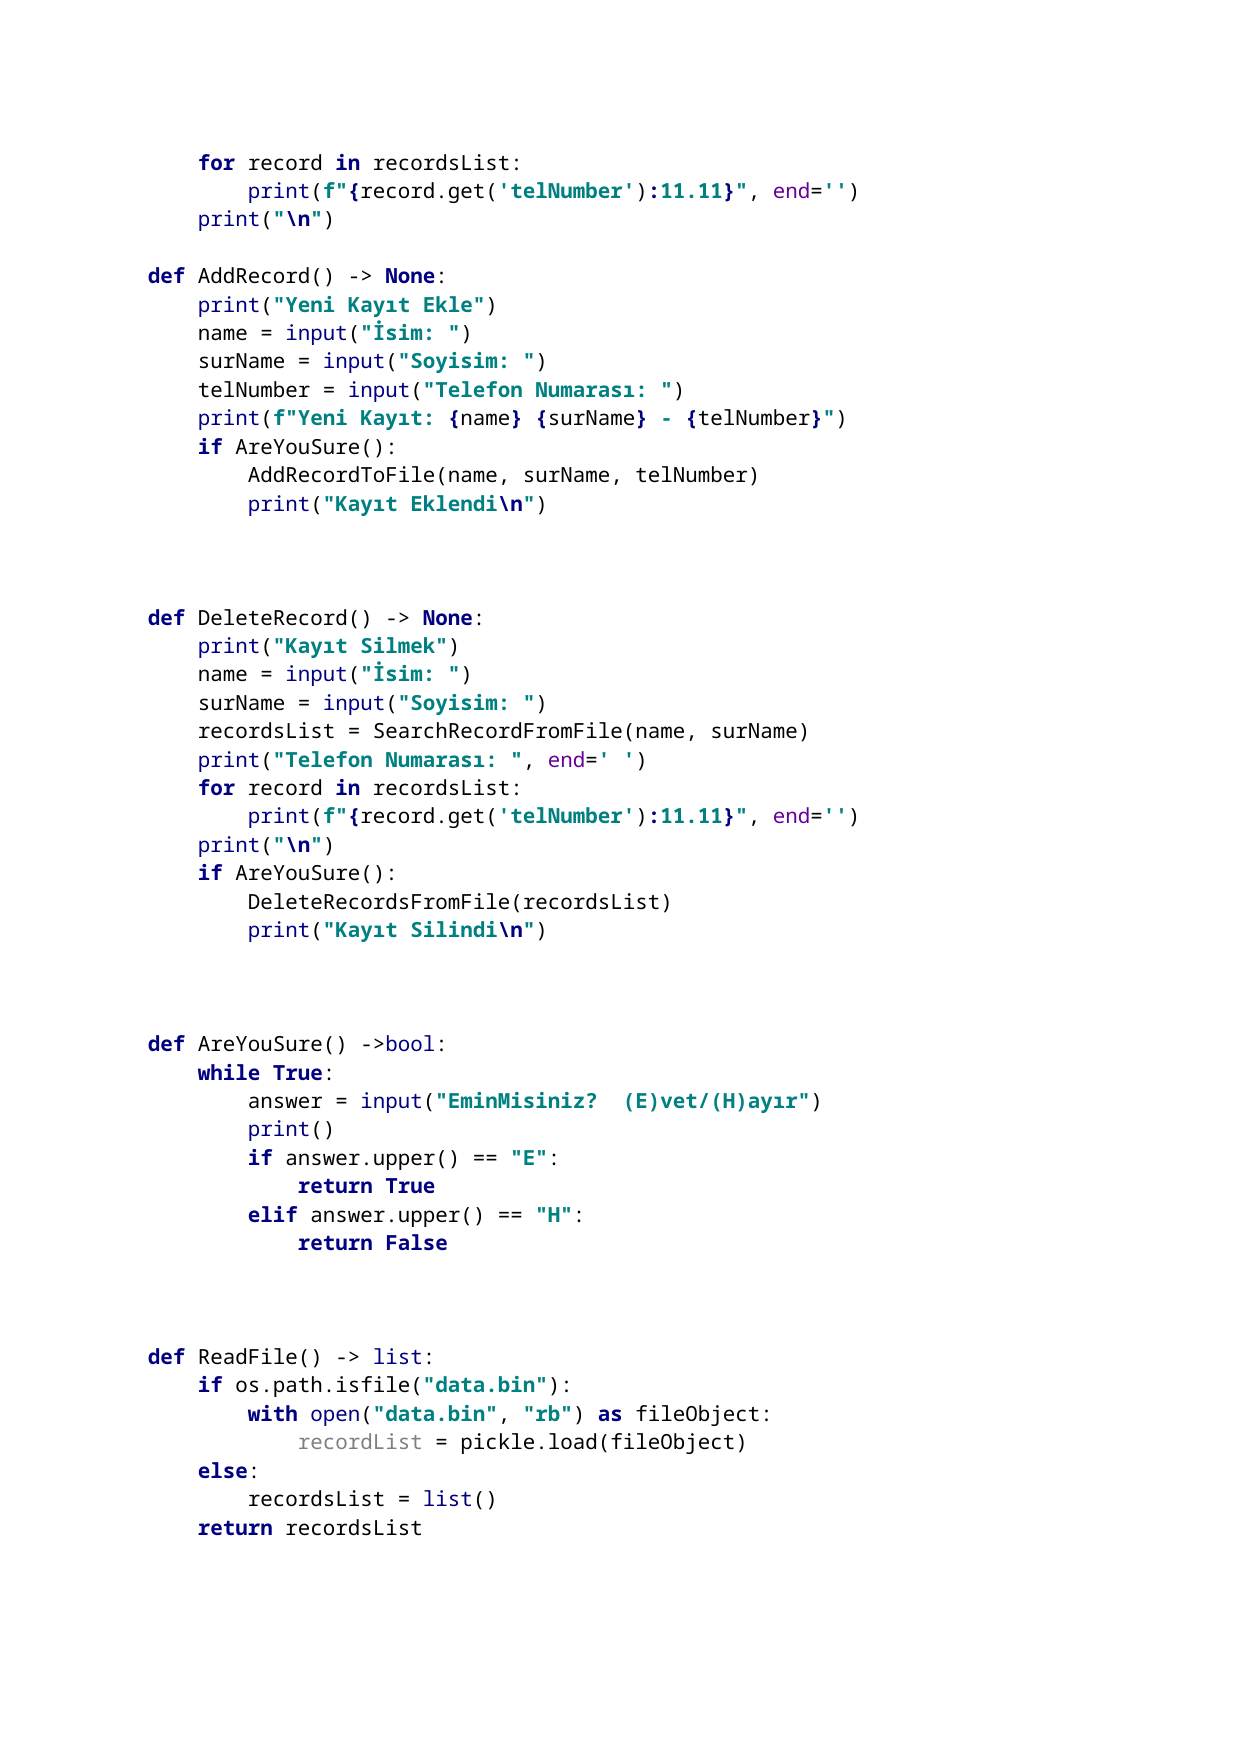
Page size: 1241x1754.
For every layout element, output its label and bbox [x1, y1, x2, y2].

text [148, 148, 1093, 1598]
